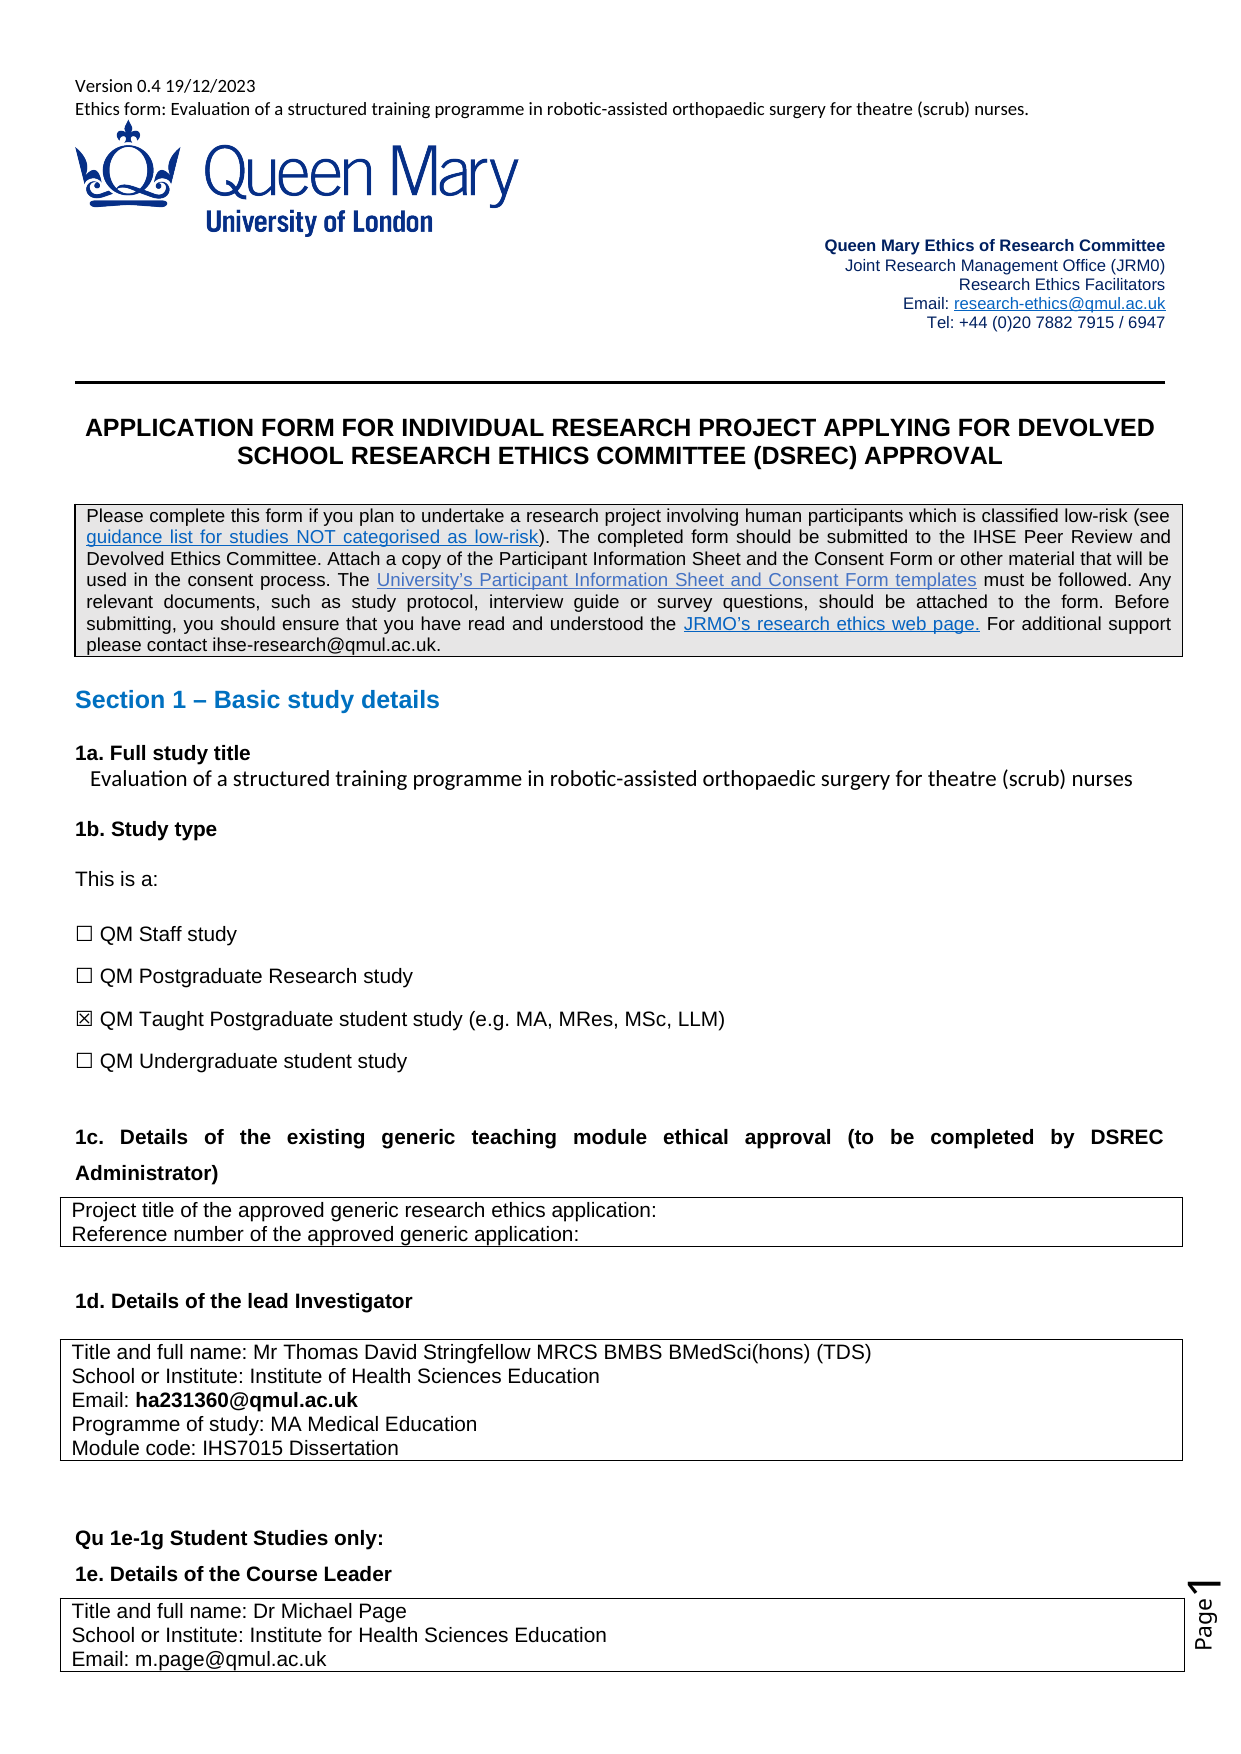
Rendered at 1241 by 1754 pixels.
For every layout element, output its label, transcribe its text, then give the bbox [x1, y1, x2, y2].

list QM Undergraduate student study [75, 1046, 1165, 1075]
list QM Postgraduate Research study [75, 961, 1165, 990]
picture [75, 119, 519, 237]
text Email: research-ethics@qmul.ac.uk [636, 294, 1165, 313]
text Section 1 – Basic study details [75, 685, 1165, 714]
text 1a. Full study title [75, 740, 1165, 764]
list 1c. Details of the existing generic teaching module ethical approval (to be completed by DSREC Administrator) [75, 1125, 1165, 1185]
text Joint Research Management Office (JRM0) [636, 255, 1165, 274]
table_header Please complete this form if you plan to undertake a research project involving human participants which is classified low-risk (see guidance list for studies NOT categorised as low-risk). The completed form should be submitted to the IHSE Peer Review and Devolved Ethics Committee. Attach a copy of the Participant Information Sheet and the Consent Form or other material that will be used in the consent process. The University’s Participant Information Sheet and Consent Form templates must be followed. Any relevant documents, such as study protocol, interview guide or survey questions, should be attached to the form. Before submitting, you should ensure that you have read and understood the JRMO’s research ethics web page. For additional support please contact ihse-research@qmul.ac.uk. [76, 505, 1182, 656]
text This is a: [75, 867, 1165, 891]
list 1e. Details of the Course Leader [75, 1562, 1165, 1586]
list QM Staff study [75, 919, 1165, 947]
text Queen Mary Ethics of Research Committee [636, 236, 1165, 255]
list Qu 1e-1g Student Studies only: [75, 1526, 1165, 1550]
text Tel: +44 (0)20 7882 7915 / 6947 [636, 313, 1165, 332]
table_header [61, 1599, 1184, 1671]
list QM Taught Postgraduate student study (e.g. MA, MRes, MSc, LLM) [75, 1004, 1165, 1032]
table_header Project title of the approved generic research ethics application: Reference number of the approved generic application: [61, 1198, 1182, 1246]
text APPLICATION FORM FOR INDIVIDUAL RESEARCH PROJECT APPLYING FOR DEVOLVED SCHOOL RESEARCH ETHICS COMMITTEE (DSREC) APPROVAL [75, 412, 1165, 470]
text 1b. Study type [75, 816, 1165, 840]
text Research Ethics Facilitators [636, 274, 1165, 294]
text 1d. Details of the lead Investigator [75, 1289, 1165, 1313]
